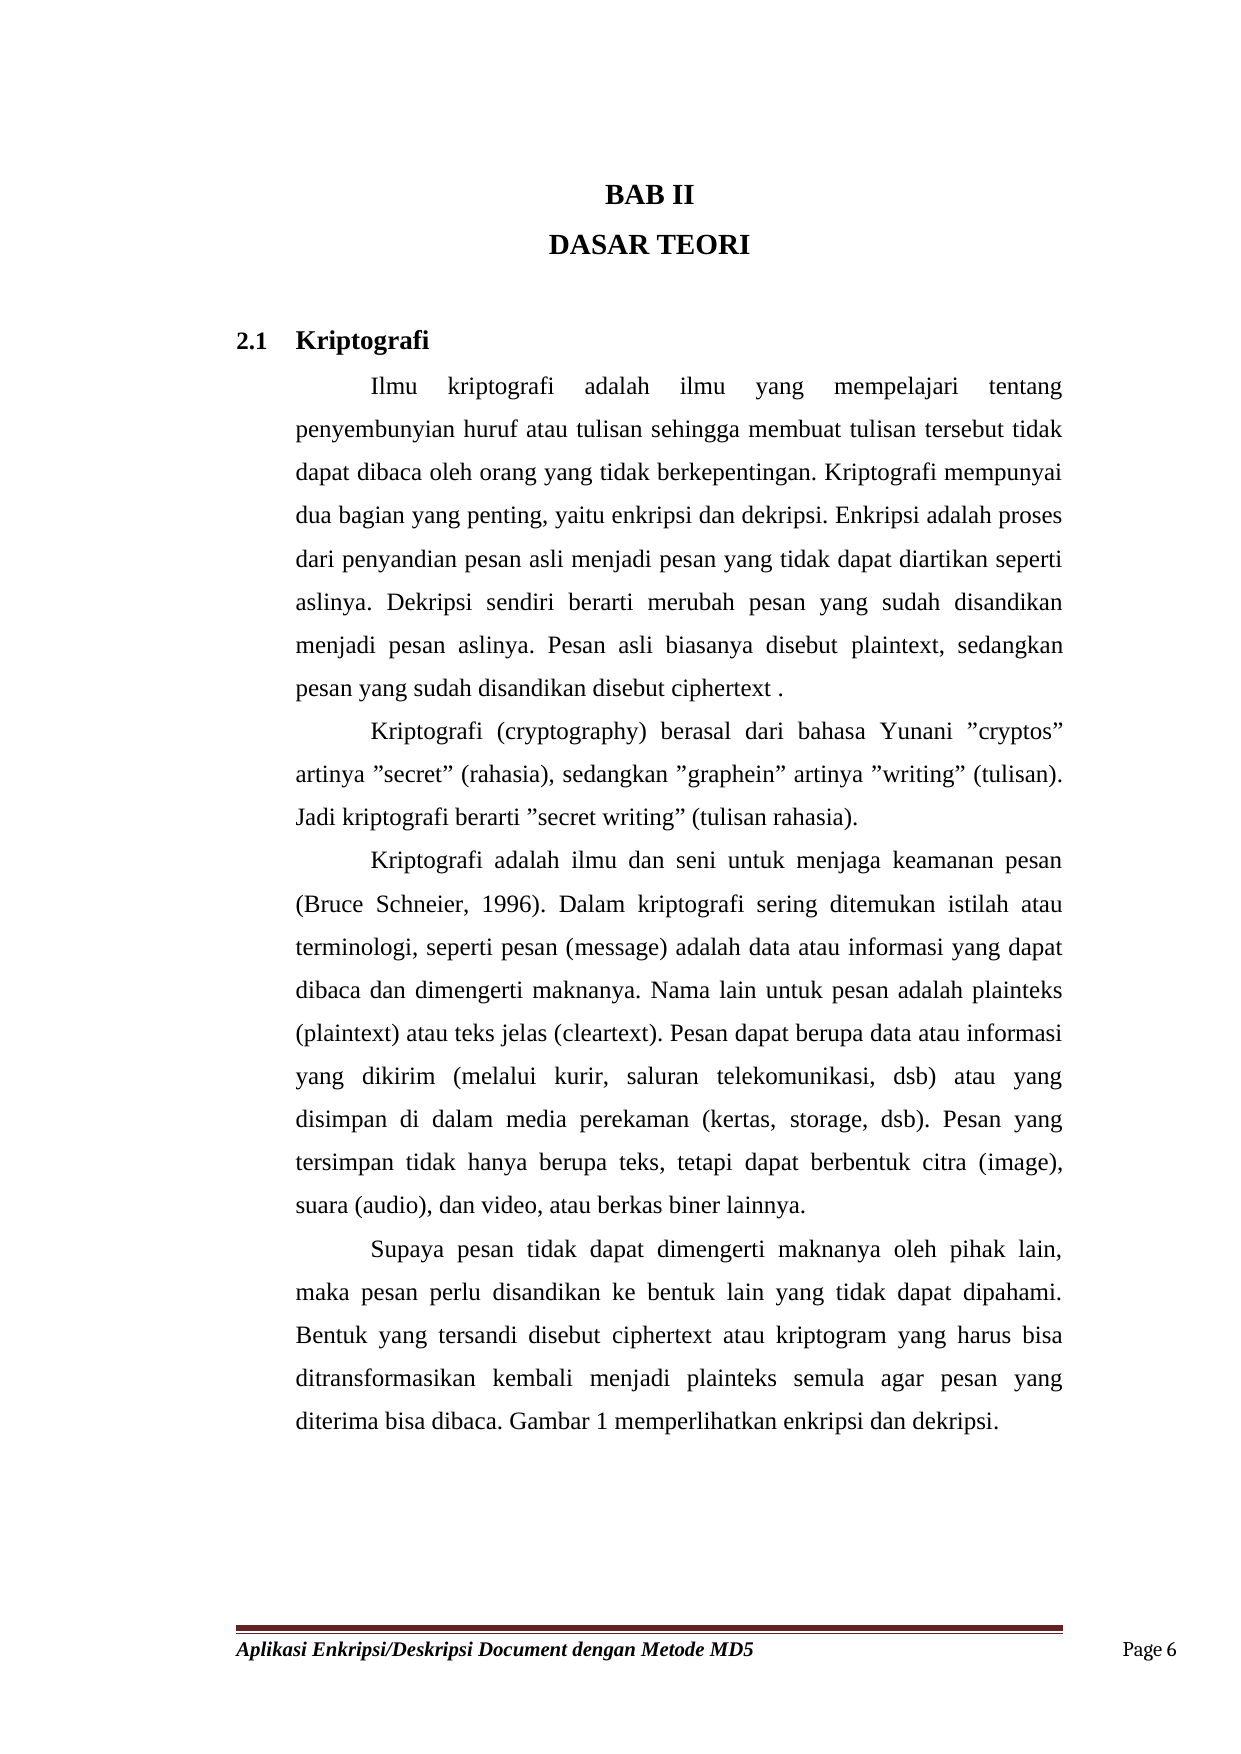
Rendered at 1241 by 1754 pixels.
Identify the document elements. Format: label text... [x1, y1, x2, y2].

list Kriptografi adalah ilmu dan seni untuk menjaga keamanan pesan (Bruce Schneier, 1996). Dalam kriptografi sering ditemukan istilah atau terminologi, seperti pesan (message) adalah data atau informasi yang dapat dibaca dan dimengerti maknanya. Nama lain untuk pesan adalah plainteks (plaintext) atau teks jelas (cleartext). Pesan dapat berupa data atau informasi yang dikirim (melalui kurir, saluran telekomunikasi, dsb) atau yang disimpan di dalam media perekaman (kertas, storage, dsb). Pesan yang tersimpan tidak hanya berupa teks, tetapi dapat berbentuk citra (image), suara (audio), dan video, atau berkas biner lainnya. [295, 846, 1063, 1219]
list Supaya pesan tidak dapat dimengerti maknanya oleh pihak lain, maka pesan perlu disandikan ke bentuk lain yang tidak dapat dipahami. Bentuk yang tersandi disebut ciphertext atau kriptogram yang harus bisa ditransformasikan kembali menjadi plainteks semula agar pesan yang diterima bisa dibaca. Gambar 1 memperlihatkan enkripsi dan dekripsi. [295, 1234, 1063, 1435]
list Kriptografi [236, 324, 1063, 356]
text BAB II [236, 177, 1063, 211]
list Ilmu kriptografi adalah ilmu yang mempelajari tentang penyembunyian huruf atau tulisan sehingga membuat tulisan tersebut tidak dapat dibaca oleh orang yang tidak berkepentingan. Kriptografi mempunyai dua bagian yang penting, yaitu enkripsi dan dekripsi. Enkripsi adalah proses dari penyandian pesan asli menjadi pesan yang tidak dapat diartikan seperti aslinya. Dekripsi sendiri berarti merubah pesan yang sudah disandikan menjadi pesan aslinya. Pesan asli biasanya disebut plaintext, sedangkan pesan yang sudah disandikan disebut ciphertext . [295, 371, 1063, 702]
list Kriptografi (cryptography) berasal dari bahasa Yunani ”cryptos” artinya ”secret” (rahasia), sedangkan ”graphein” artinya ”writing” (tulisan). Jadi kriptografi berarti ”secret writing” (tulisan rahasia). [295, 716, 1063, 831]
text DASAR TEORI [236, 227, 1063, 261]
